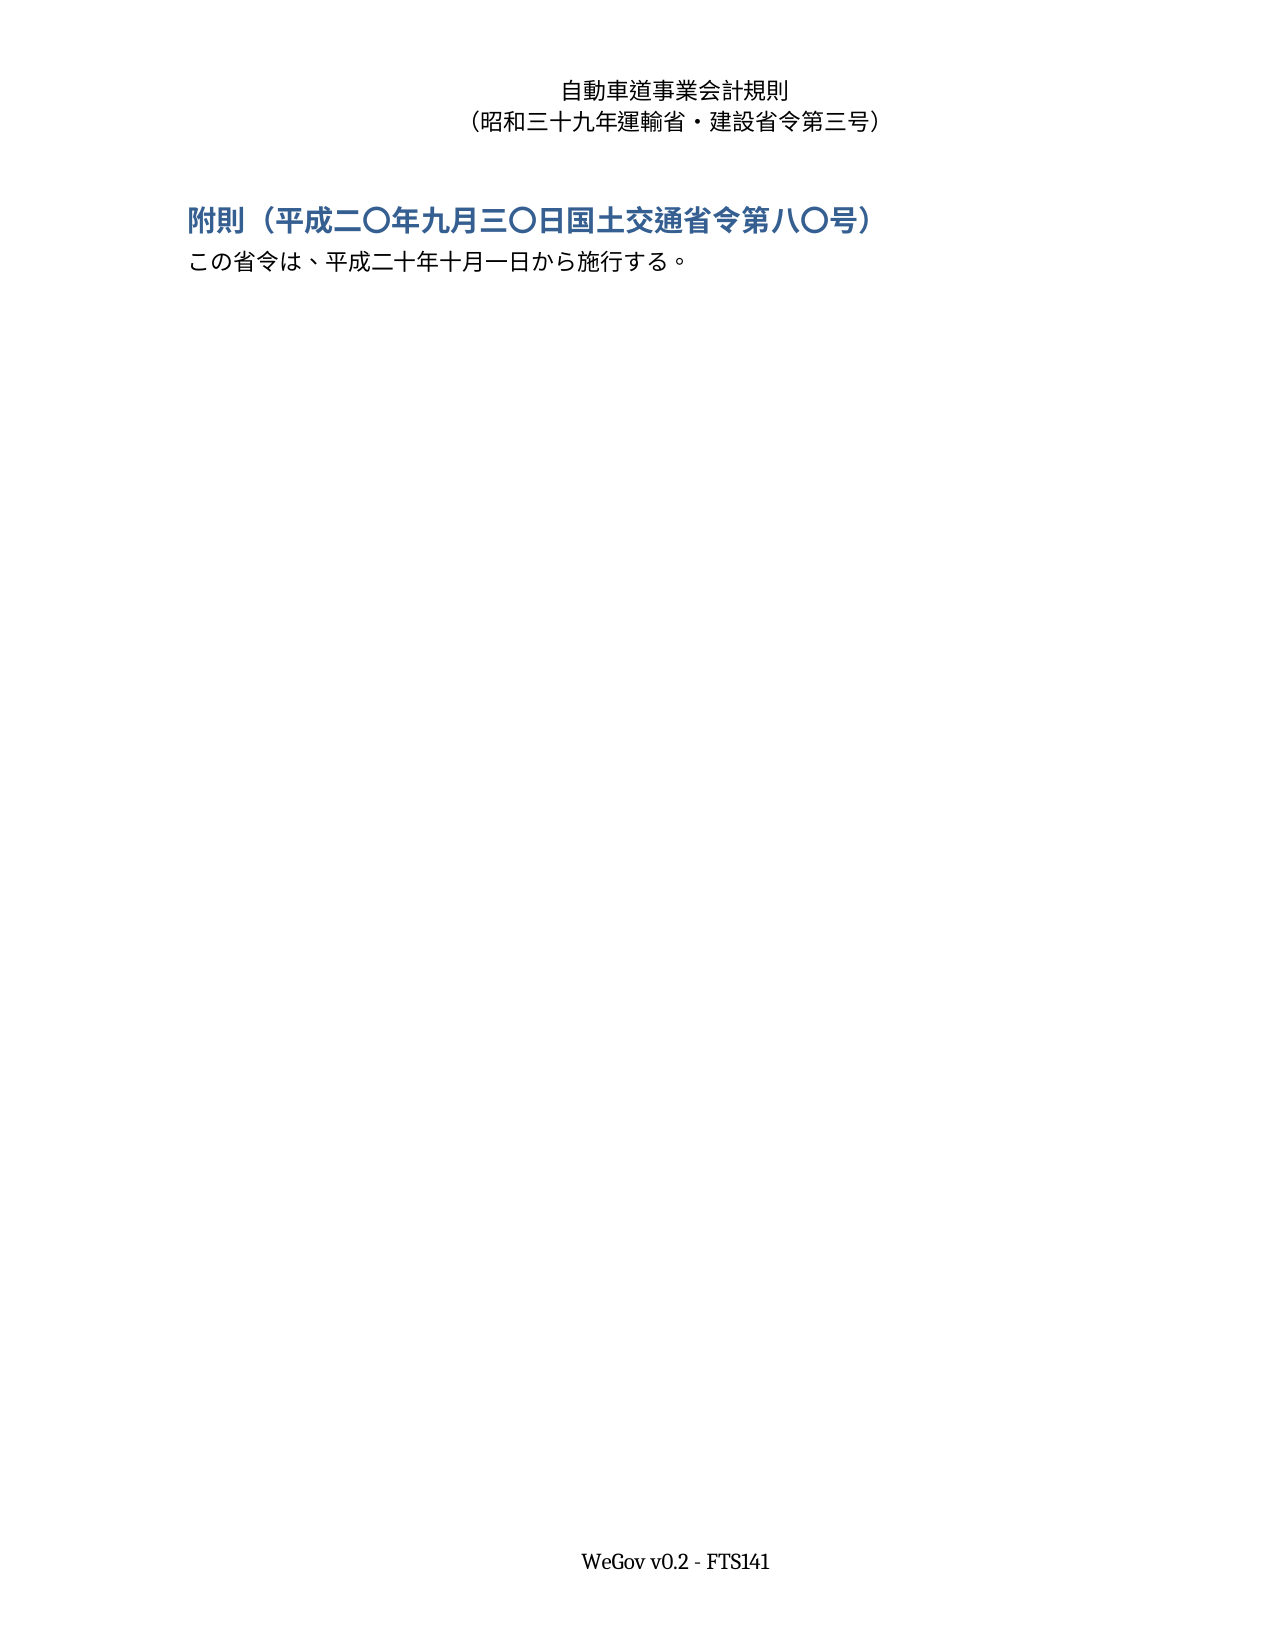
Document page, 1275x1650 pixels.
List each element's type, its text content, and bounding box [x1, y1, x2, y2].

text この省令は、平成二十年十月一日から施行する。 [187, 246, 1087, 277]
subtitle 附則（平成二〇年九月三〇日国土交通省令第八〇号） [187, 200, 1087, 240]
